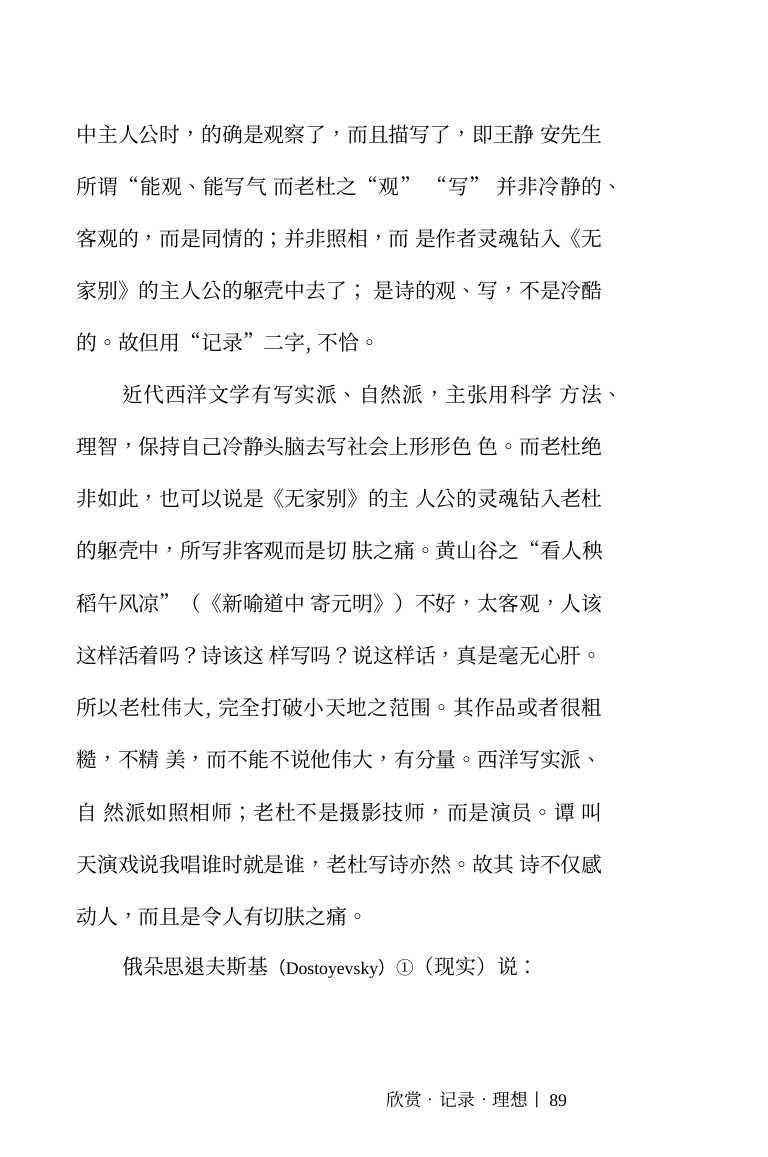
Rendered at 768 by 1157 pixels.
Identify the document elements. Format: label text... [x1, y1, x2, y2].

text 近代西洋文学有写实派、自然派，主张用科学 方法、理智，保持自己冷静头脑去写社会上形形色 色。而老杜绝非如此，也可以说是《无家别》的主 人公的灵魂钻入老杜的躯壳中，所写非客观而是切 肤之痛。黄山谷之“看人秧稻午风凉”（《新喻道中 寄元明》）不好，太客观，人该这样活着吗？诗该这 样写吗？说这样话，真是毫无心肝。所以老杜伟大, 完全打破小天地之范围。其作品或者很粗糙，不精 美，而不能不说他伟大，有分量。西洋写实派、自 然派如照相师；老杜不是摄影技师，而是演员。谭 叫天演戏说我唱谁时就是谁，老杜写诗亦然。故其 诗不仅感动人，而且是令人有切肤之痛。 [76, 361, 603, 935]
text 俄朵思退夫斯基（Dostoyevsky）①（现实）说： [76, 935, 603, 984]
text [76, 101, 603, 361]
